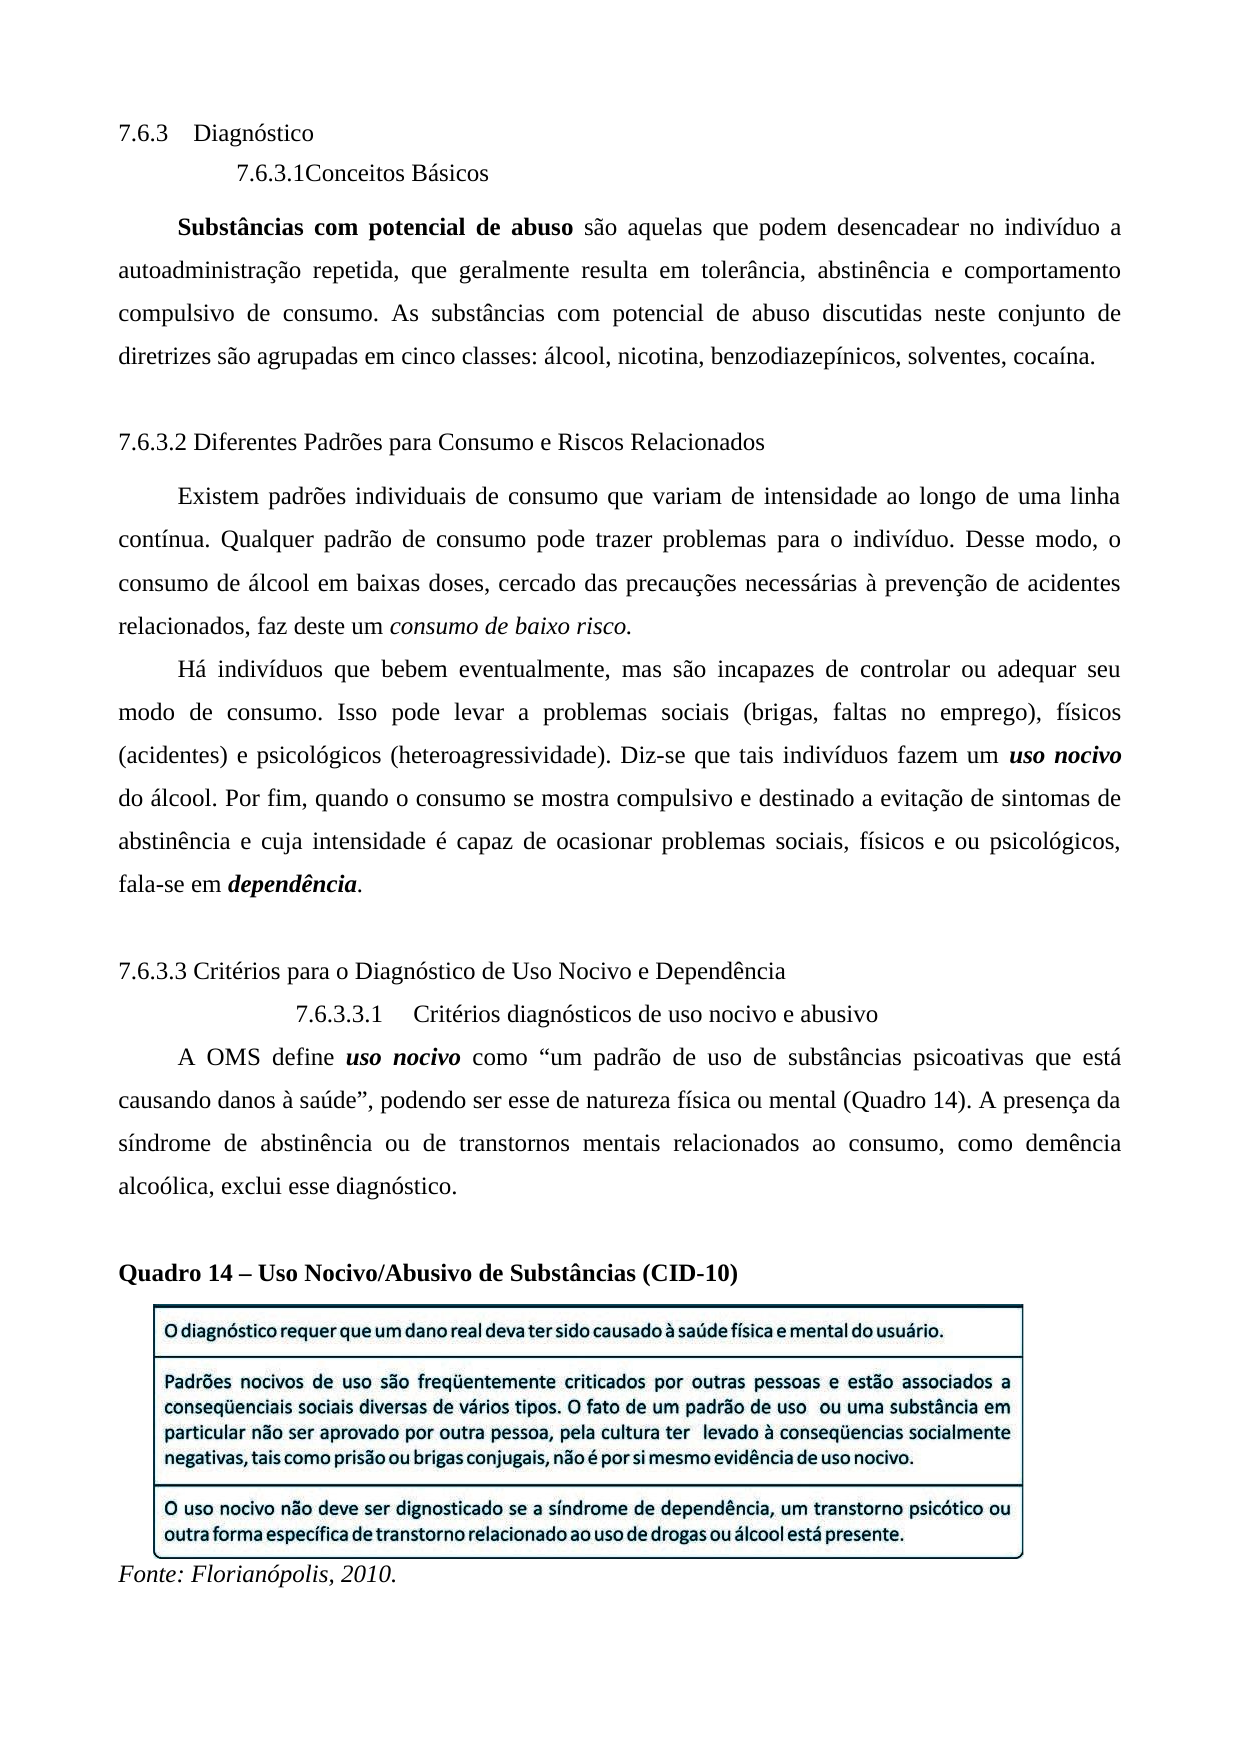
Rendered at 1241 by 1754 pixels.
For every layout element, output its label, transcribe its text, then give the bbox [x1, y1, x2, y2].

text Substâncias com potencial de abuso são aquelas que podem desencadear no indivíduo a autoadministração repetida, que geralmente resulta em tolerância, abstinência e comportamento compulsivo de consumo. As substâncias com potencial de abuso discutidas neste conjunto de diretrizes são agrupadas em cinco classes: álcool, nicotina, benzodiazepínicos, solventes, cocaína. [118, 212, 1122, 370]
text 7.6.3.1Conceitos Básicos [236, 158, 1122, 187]
list Diagnóstico [118, 118, 1122, 147]
text Há indivíduos que bebem eventualmente, mas são incapazes de controlar ou adequar seu modo de consumo. Isso pode levar a problemas sociais (brigas, faltas no emprego), físicos (acidentes) e psicológicos (heteroagressividade). Diz-se que tais indivíduos fazem um uso nocivo do álcool. Por fim, quando o consumo se mostra compulsivo e destinado a evitação de sintomas de abstinência e cuja intensidade é capaz de ocasionar problemas sociais, físicos e ou psicológicos, fala-se em dependência. [118, 654, 1122, 898]
list Critérios para o Diagnóstico de Uso Nocivo e Dependência [118, 956, 1122, 984]
text Quadro 14 – Uso Nocivo/Abusivo de Substâncias (CID-10) [118, 1258, 1122, 1286]
text Existem padrões individuais de consumo que variam de intensidade ao longo de uma linha contínua. Qualquer padrão de consumo pode trazer problemas para o indivíduo. Desse modo, o consumo de álcool em baixas doses, cercado das precauções necessárias à prevenção de acidentes relacionados, faz deste um consumo de baixo risco. [118, 481, 1122, 639]
list Diferentes Padrões para Consumo e Riscos Relacionados [118, 427, 1122, 456]
list Critérios diagnósticos de uso nocivo e abusivo [295, 999, 1122, 1028]
picture [153, 1304, 1024, 1559]
text A OMS define uso nocivo como “um padrão de uso de substâncias psicoativas que está causando danos à saúde”, podendo ser esse de natureza física ou mental (Quadro 14). A presença da síndrome de abstinência ou de transtornos mentais relacionados ao consumo, como demência alcoólica, exclui esse diagnóstico. [118, 1042, 1122, 1200]
text Fonte: Florianópolis, 2010. [118, 1559, 1122, 1588]
